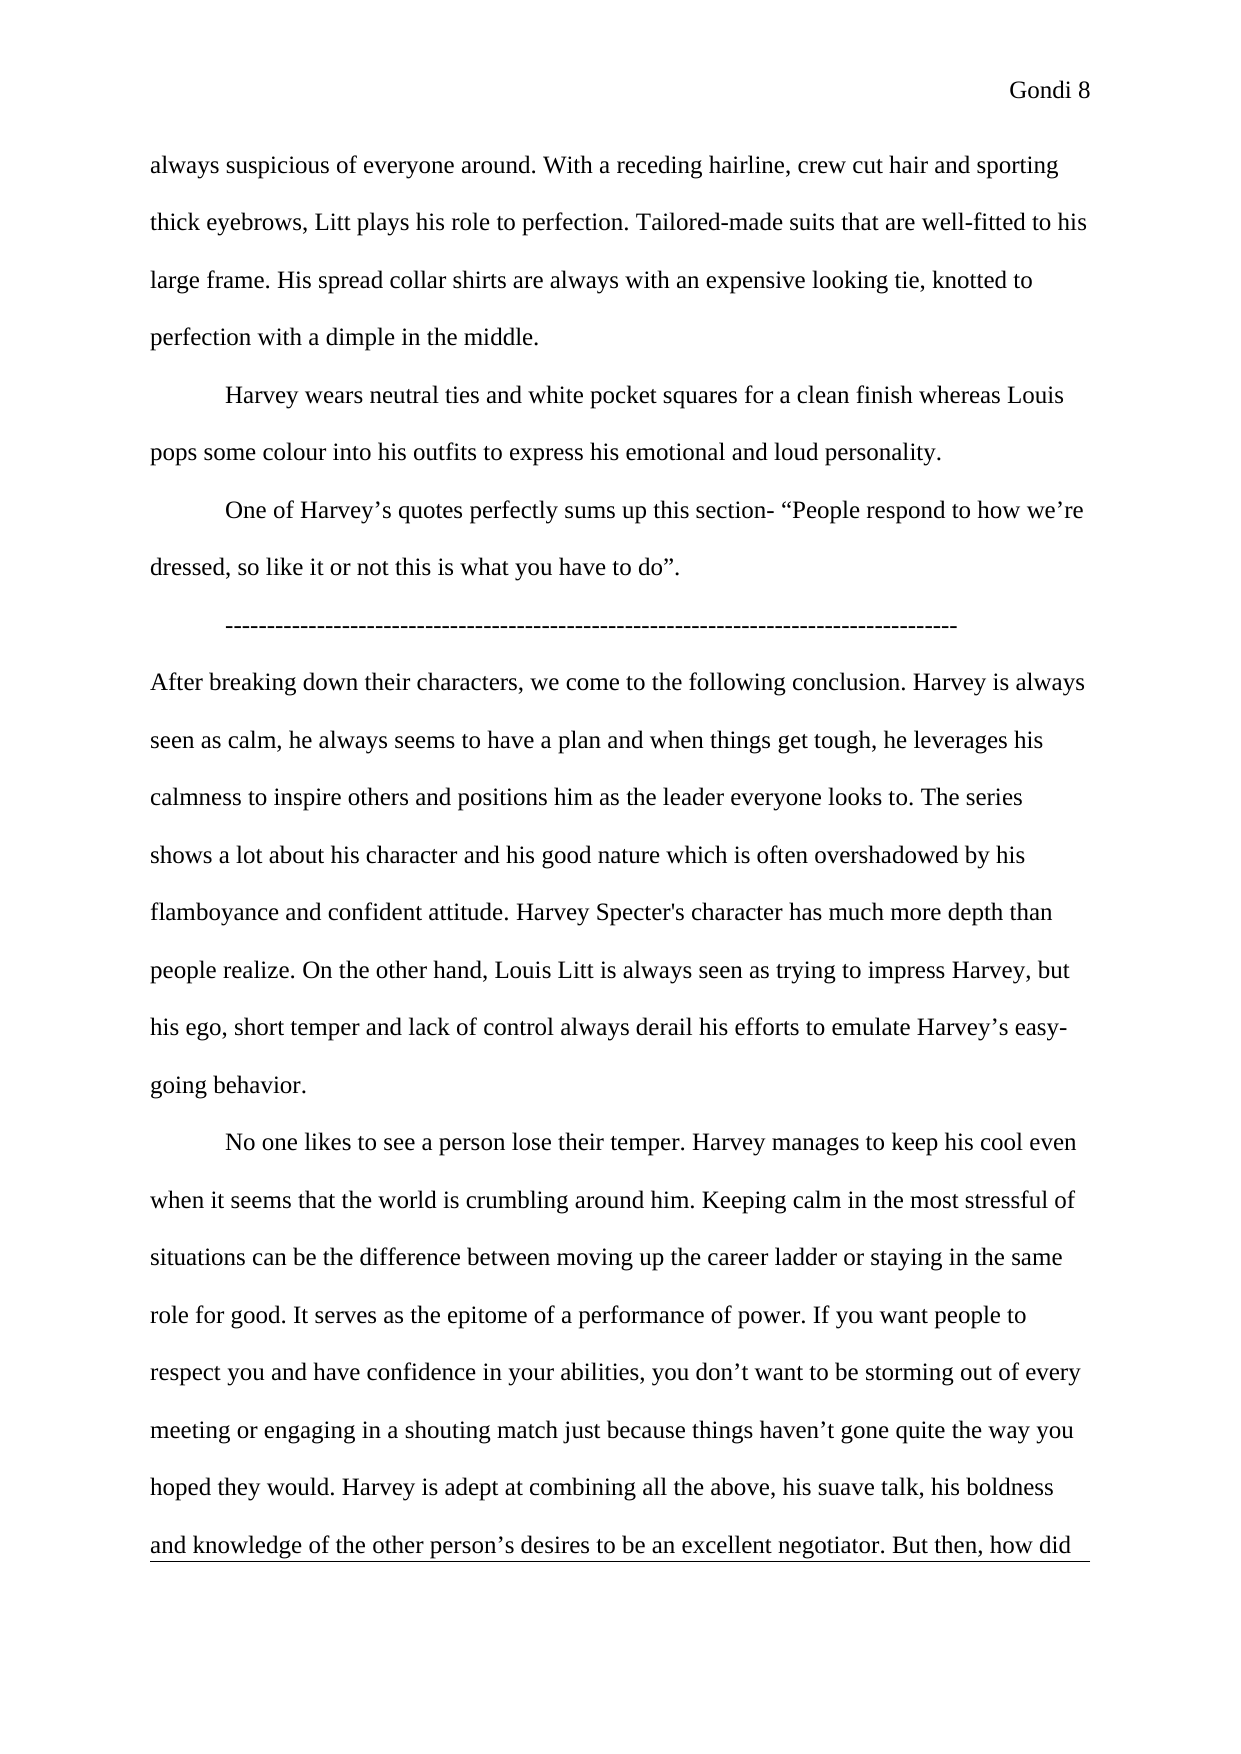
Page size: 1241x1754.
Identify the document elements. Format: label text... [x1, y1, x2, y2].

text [150, 1127, 1090, 1561]
text Harvey wears neutral ties and white pocket squares for a clean finish whereas Louis pops some colour into his outfits to express his emotional and loud personality. [150, 380, 1090, 466]
text ---------------------------------------------------------------------------------------- [150, 610, 1090, 639]
text One of Harvey’s quotes perfectly sums up this section- “People respond to how we’re dressed, so like it or not this is what you have to do”. [150, 495, 1090, 581]
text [150, 150, 1090, 351]
text After breaking down their characters, we come to the following conclusion. Harvey is always seen as calm, he always seems to have a plan and when things get tough, he leverages his calmness to inspire others and positions him as the leader everyone looks to. The series shows a lot about his character and his good nature which is often overshadowed by his flamboyance and confident attitude. Harvey Specter's character has much more depth than people realize. On the other hand, Louis Litt is always seen as trying to impress Harvey, but his ego, short temper and lack of control always derail his efforts to emulate Harvey’s easy-going behavior. [150, 667, 1090, 1099]
